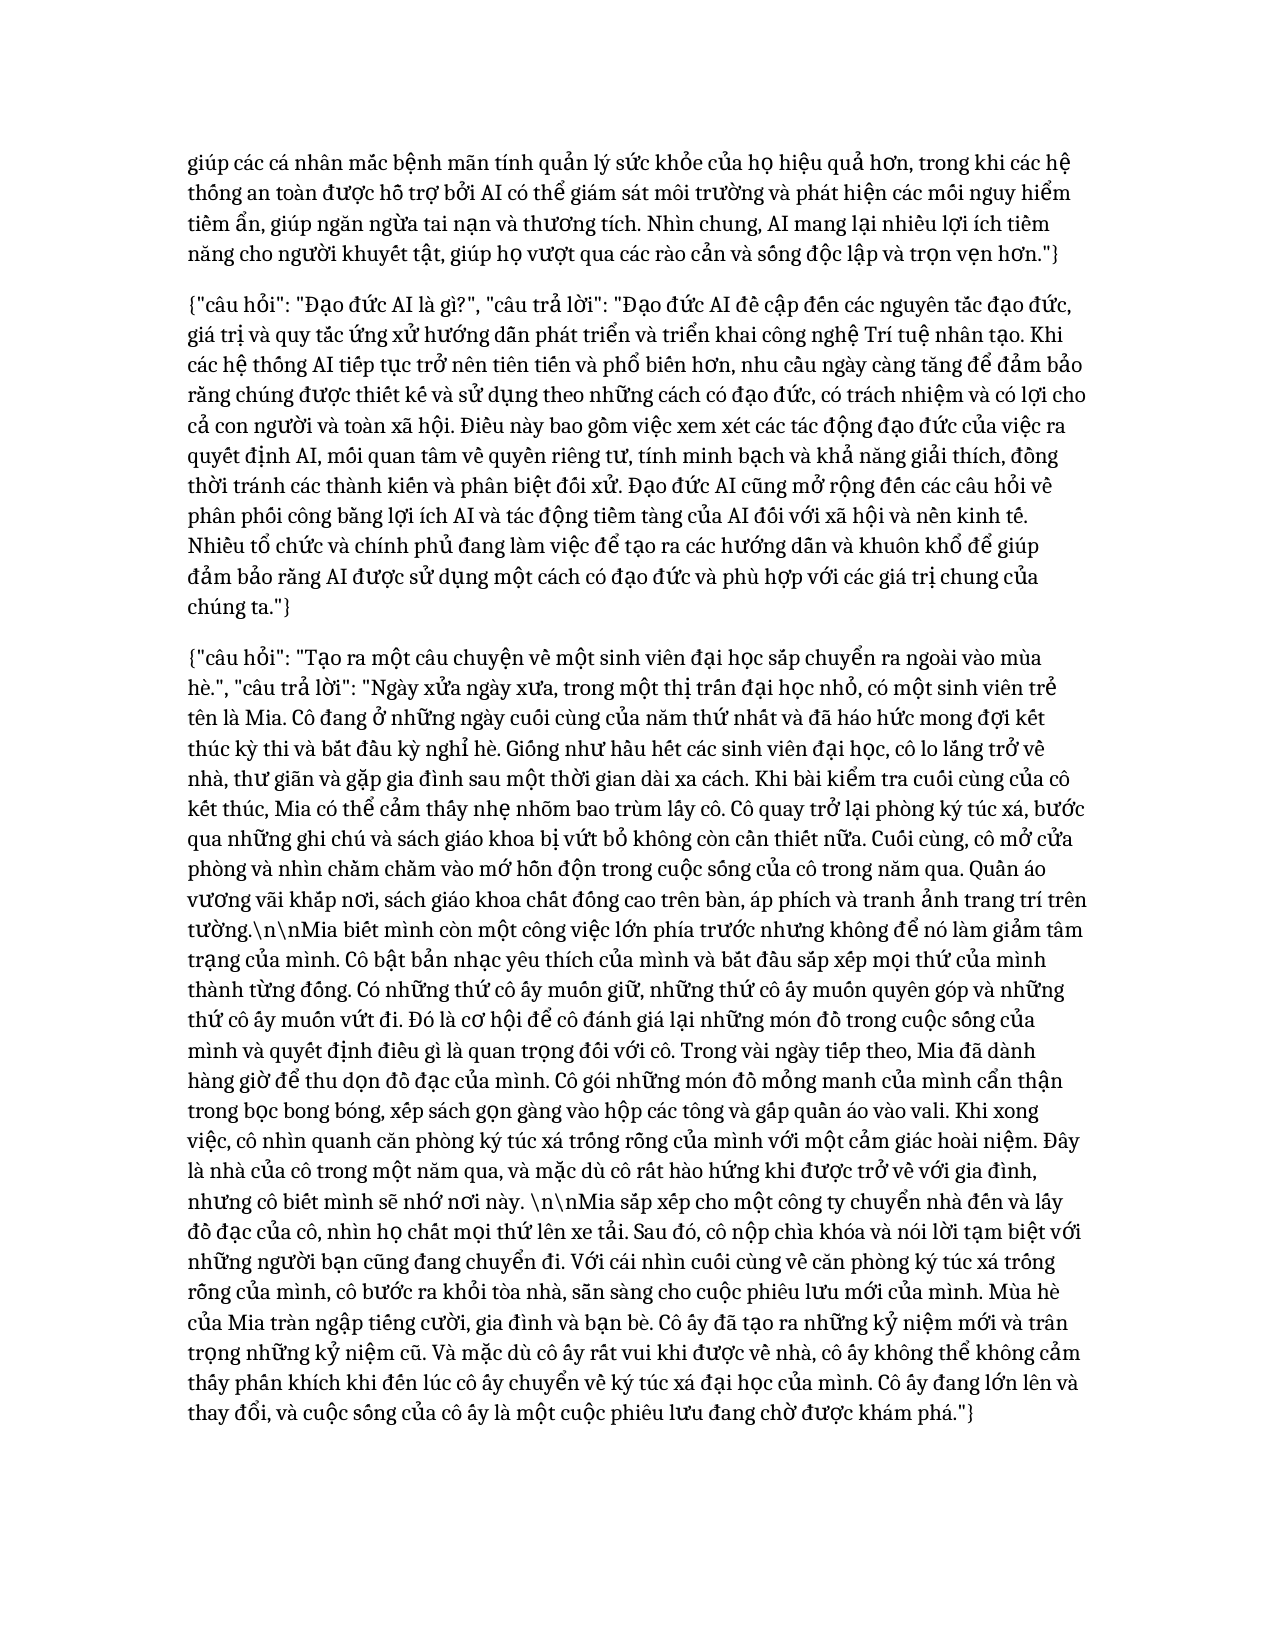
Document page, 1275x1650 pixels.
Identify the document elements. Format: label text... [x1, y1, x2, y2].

text {"câu hỏi": "Đạo đức AI là gì?", "câu trả lời": "Đạo đức AI đề cập đến các nguyên tắc đạo đức, giá trị và quy tắc ứng xử hướng dẫn phát triển và triển khai công nghệ Trí tuệ nhân tạo. Khi các hệ thống AI tiếp tục trở nên tiên tiến và phổ biến hơn, nhu cầu ngày càng tăng để đảm bảo rằng chúng được thiết kế và sử dụng theo những cách có đạo đức, có trách nhiệm và có lợi cho cả con người và toàn xã hội. Điều này bao gồm việc xem xét các tác động đạo đức của việc ra quyết định AI, mối quan tâm về quyền riêng tư, tính minh bạch và khả năng giải thích, đồng thời tránh các thành kiến và phân biệt đối xử. Đạo đức AI cũng mở rộng đến các câu hỏi về phân phối công bằng lợi ích AI và tác động tiềm tàng của AI đối với xã hội và nền kinh tế. Nhiều tổ chức và chính phủ đang làm việc để tạo ra các hướng dẫn và khuôn khổ để giúp đảm bảo rằng AI được sử dụng một cách có đạo đức và phù hợp với các giá trị chung của chúng ta."} [187, 292, 1087, 620]
text {"câu hỏi": "Tạo ra một câu chuyện về một sinh viên đại học sắp chuyển ra ngoài vào mùa hè.", "câu trả lời": "Ngày xửa ngày xưa, trong một thị trấn đại học nhỏ, có một sinh viên trẻ tên là Mia. Cô đang ở những ngày cuối cùng của năm thứ nhất và đã háo hức mong đợi kết thúc kỳ thi và bắt đầu kỳ nghỉ hè. Giống như hầu hết các sinh viên đại học, cô lo lắng trở về nhà, thư giãn và gặp gia đình sau một thời gian dài xa cách. Khi bài kiểm tra cuối cùng của cô kết thúc, Mia có thể cảm thấy nhẹ nhõm bao trùm lấy cô. Cô quay trở lại phòng ký túc xá, bước qua những ghi chú và sách giáo khoa bị vứt bỏ không còn cần thiết nữa. Cuối cùng, cô mở cửa phòng và nhìn chằm chằm vào mớ hỗn độn trong cuộc sống của cô trong năm qua. Quần áo vương vãi khắp nơi, sách giáo khoa chất đống cao trên bàn, áp phích và tranh ảnh trang trí trên tường.\n\nMia biết mình còn một công việc lớn phía trước nhưng không để nó làm giảm tâm trạng của mình. Cô bật bản nhạc yêu thích của mình và bắt đầu sắp xếp mọi thứ của mình thành từng đống. Có những thứ cô ấy muốn giữ, những thứ cô ấy muốn quyên góp và những thứ cô ấy muốn vứt đi. Đó là cơ hội để cô đánh giá lại những món đồ trong cuộc sống của mình và quyết định điều gì là quan trọng đối với cô. Trong vài ngày tiếp theo, Mia đã dành hàng giờ để thu dọn đồ đạc của mình. Cô gói những món đồ mỏng manh của mình cẩn thận trong bọc bong bóng, xếp sách gọn gàng vào hộp các tông và gấp quần áo vào vali. Khi xong việc, cô nhìn quanh căn phòng ký túc xá trống rỗng của mình với một cảm giác hoài niệm. Đây là nhà của cô trong một năm qua, và mặc dù cô rất hào hứng khi được trở về với gia đình, nhưng cô biết mình sẽ nhớ nơi này. \n\nMia sắp xếp cho một công ty chuyển nhà đến và lấy đồ đạc của cô, nhìn họ chất mọi thứ lên xe tải. Sau đó, cô nộp chìa khóa và nói lời tạm biệt với những người bạn cũng đang chuyển đi. Với cái nhìn cuối cùng về căn phòng ký túc xá trống rỗng của mình, cô bước ra khỏi tòa nhà, sẵn sàng cho cuộc phiêu lưu mới của mình. Mùa hè của Mia tràn ngập tiếng cười, gia đình và bạn bè. Cô ấy đã tạo ra những kỷ niệm mới và trân trọng những kỷ niệm cũ. Và mặc dù cô ấy rất vui khi được về nhà, cô ấy không thể không cảm thấy phấn khích khi đến lúc cô ấy chuyển về ký túc xá đại học của mình. Cô ấy đang lớn lên và thay đổi, và cuộc sống của cô ấy là một cuộc phiêu lưu đang chờ được khám phá."} [187, 645, 1087, 1426]
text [187, 150, 1087, 267]
